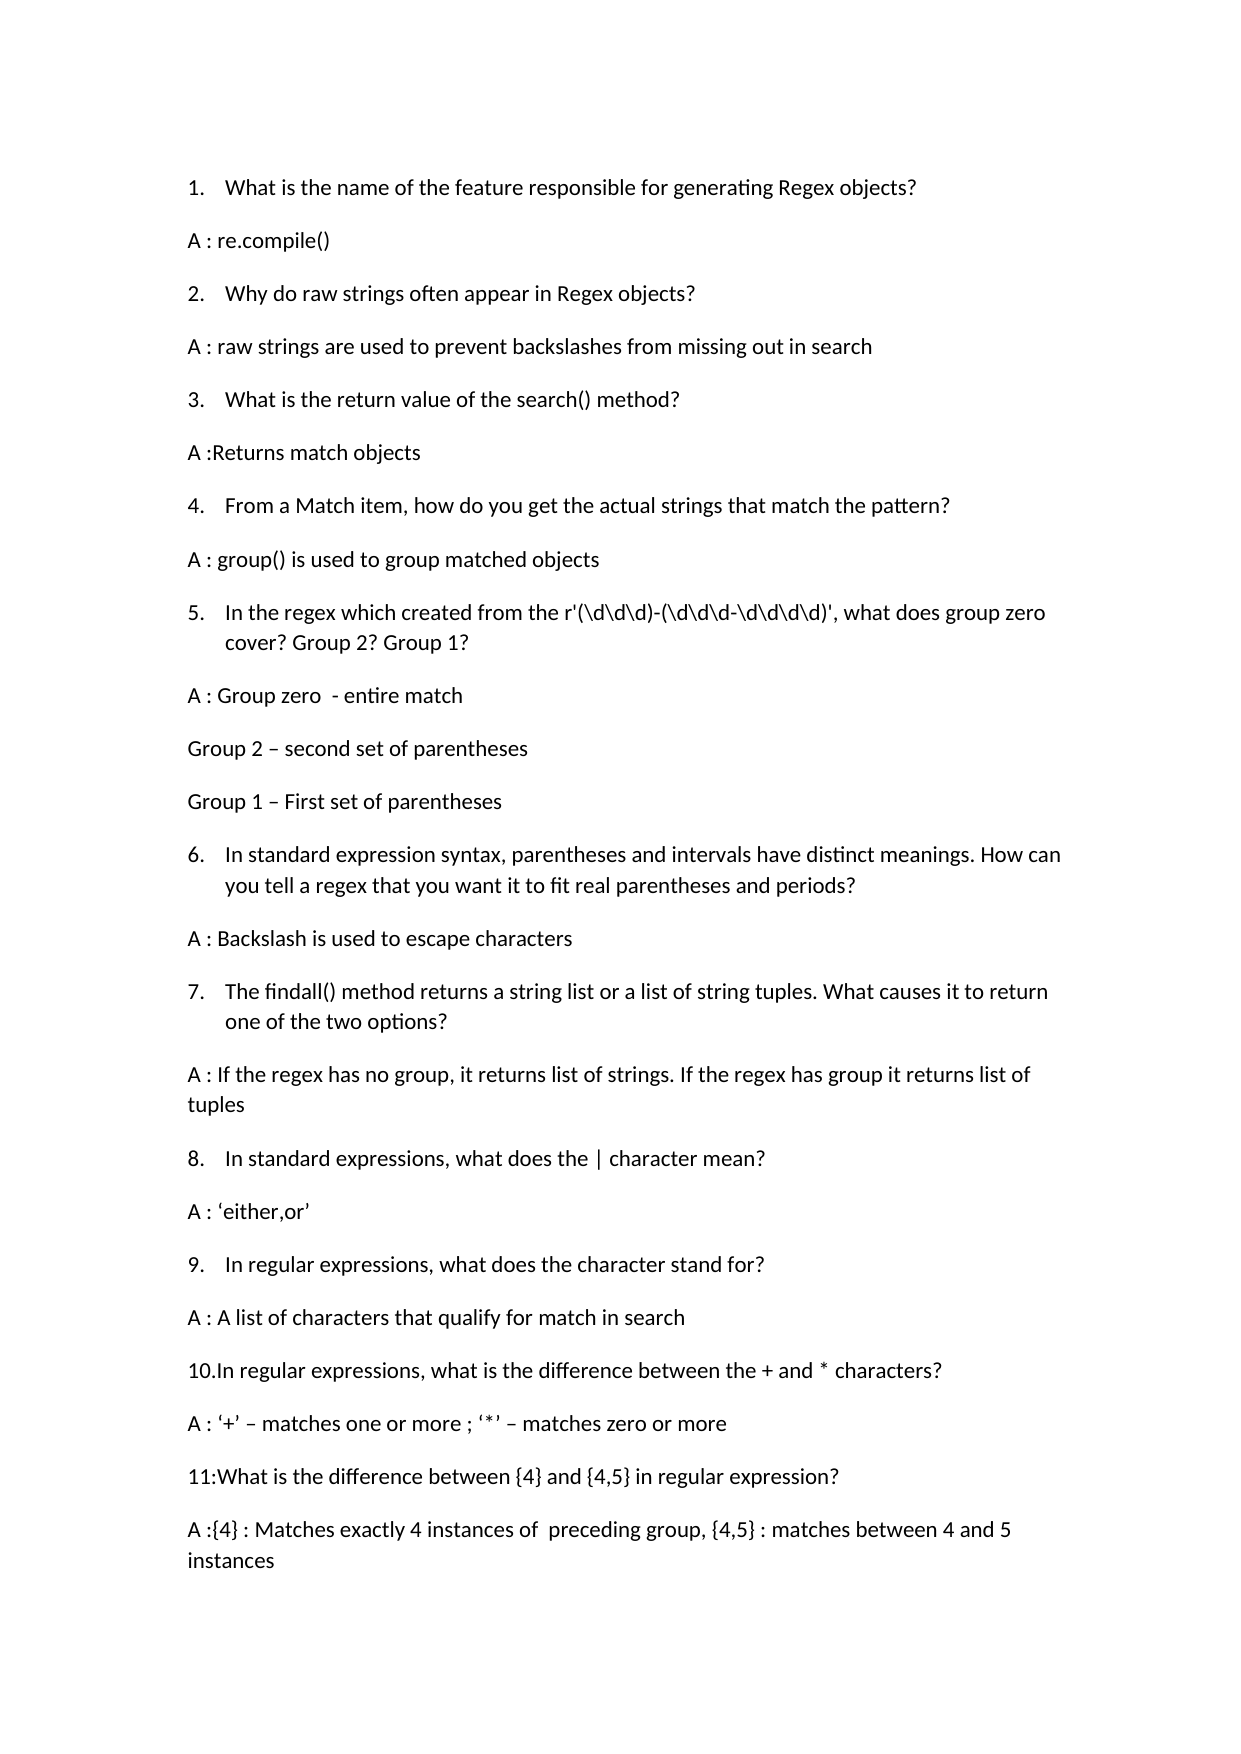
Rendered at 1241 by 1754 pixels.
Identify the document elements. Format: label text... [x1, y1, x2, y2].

text A : If the regex has no group, it returns list of strings. If the regex has group it returns list of tuples [187, 1060, 1090, 1119]
text 10.In regular expressions, what is the difference between the + and * characters? [150, 1356, 1090, 1384]
text A : A list of characters that qualify for match in search [187, 1303, 1090, 1331]
list In regular expressions, what does the character stand for? [187, 1250, 1090, 1278]
text A : raw strings are used to prevent backslashes from missing out in search [187, 332, 1090, 360]
list What is the name of the feature responsible for generating Regex objects? [187, 173, 1090, 201]
text Group 2 – second set of parentheses [187, 734, 1090, 762]
text A : re.compile() [187, 226, 1090, 254]
list Why do raw strings often appear in Regex objects? [187, 279, 1090, 307]
list In the regex which created from the r'(\d\d\d)-(\d\d\d-\d\d\d\d)', what does group zero cover? Group 2? Group 1? [187, 598, 1090, 656]
text A : Backslash is used to escape characters [187, 924, 1090, 952]
list What is the return value of the search() method? [187, 385, 1090, 413]
list The findall() method returns a string list or a list of string tuples. What causes it to return one of the two options? [187, 977, 1090, 1035]
text A :Returns match objects [187, 438, 1090, 467]
list In standard expression syntax, parentheses and intervals have distinct meanings. How can you tell a regex that you want it to fit real parentheses and periods? [187, 841, 1090, 899]
text A :{4} : Matches exactly 4 instances of preceding group, {4,5} : matches between 4 and 5 instances [187, 1516, 1090, 1574]
text A : ‘+’ – matches one or more ; ‘*’ – matches zero or more [150, 1409, 1090, 1437]
list In standard expressions, what does the | character mean? [187, 1144, 1090, 1172]
text 11:What is the difference between {4} and {4,5} in regular expression? [187, 1462, 1090, 1491]
text Group 1 – First set of parentheses [187, 787, 1090, 816]
text A : ‘either,or’ [187, 1197, 1090, 1225]
text A : group() is used to group matched objects [187, 545, 1090, 573]
text A : Group zero - entire match [187, 681, 1090, 709]
list From a Match item, how do you get the actual strings that match the pattern? [187, 492, 1090, 520]
